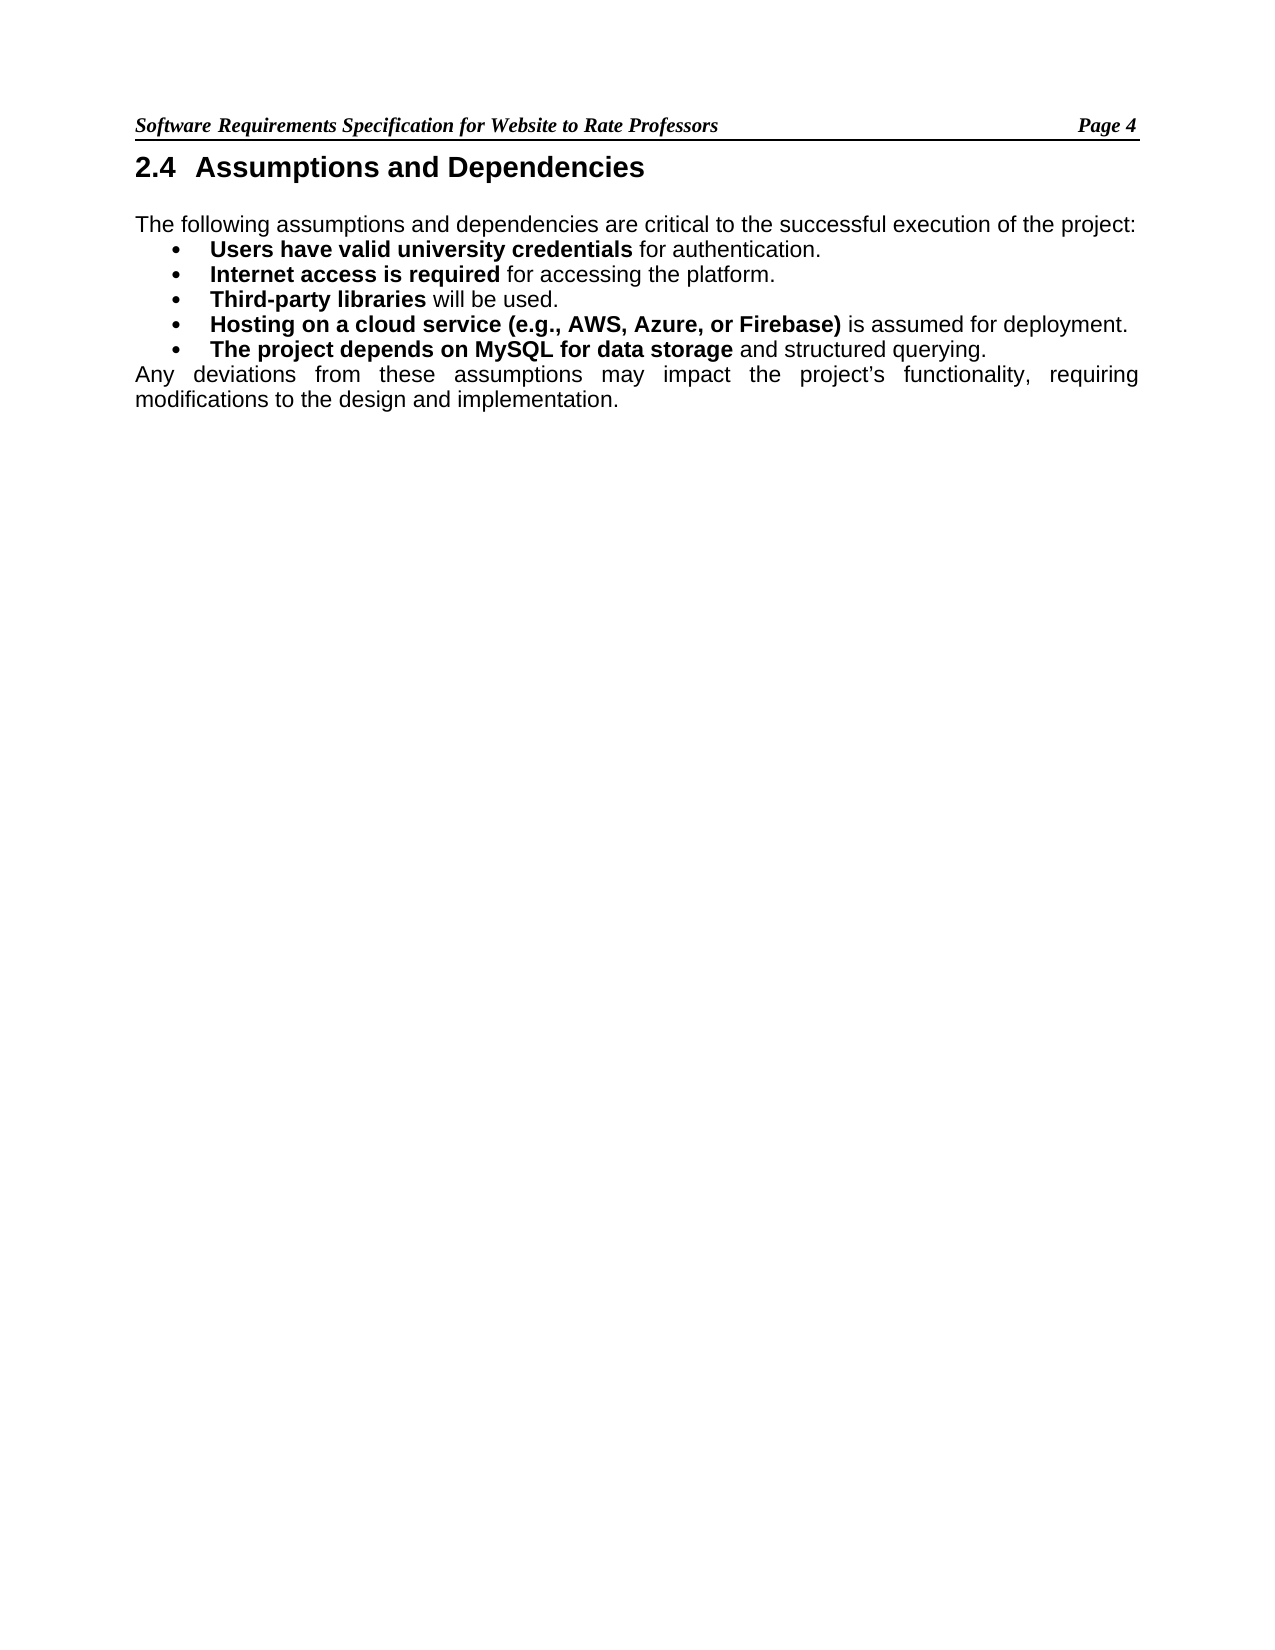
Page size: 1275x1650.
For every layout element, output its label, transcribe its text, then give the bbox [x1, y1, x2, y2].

list Users have valid university credentials for authentication. [172, 238, 1140, 263]
text The following assumptions and dependencies are critical to the successful execution of the project: [135, 213, 1140, 238]
subtitle Assumptions and Dependencies [135, 150, 1140, 183]
list The project depends on MySQL for data storage and structured querying. [172, 338, 1140, 363]
list Internet access is required for accessing the platform. [172, 263, 1140, 288]
list Third-party libraries will be used. [172, 288, 1140, 313]
list Hosting on a cloud service (e.g., AWS, Azure, or Firebase) is assumed for deployment. [172, 313, 1140, 338]
text Any deviations from these assumptions may impact the project’s functionality, requiring modifications to the design and implementation. [135, 363, 1140, 413]
